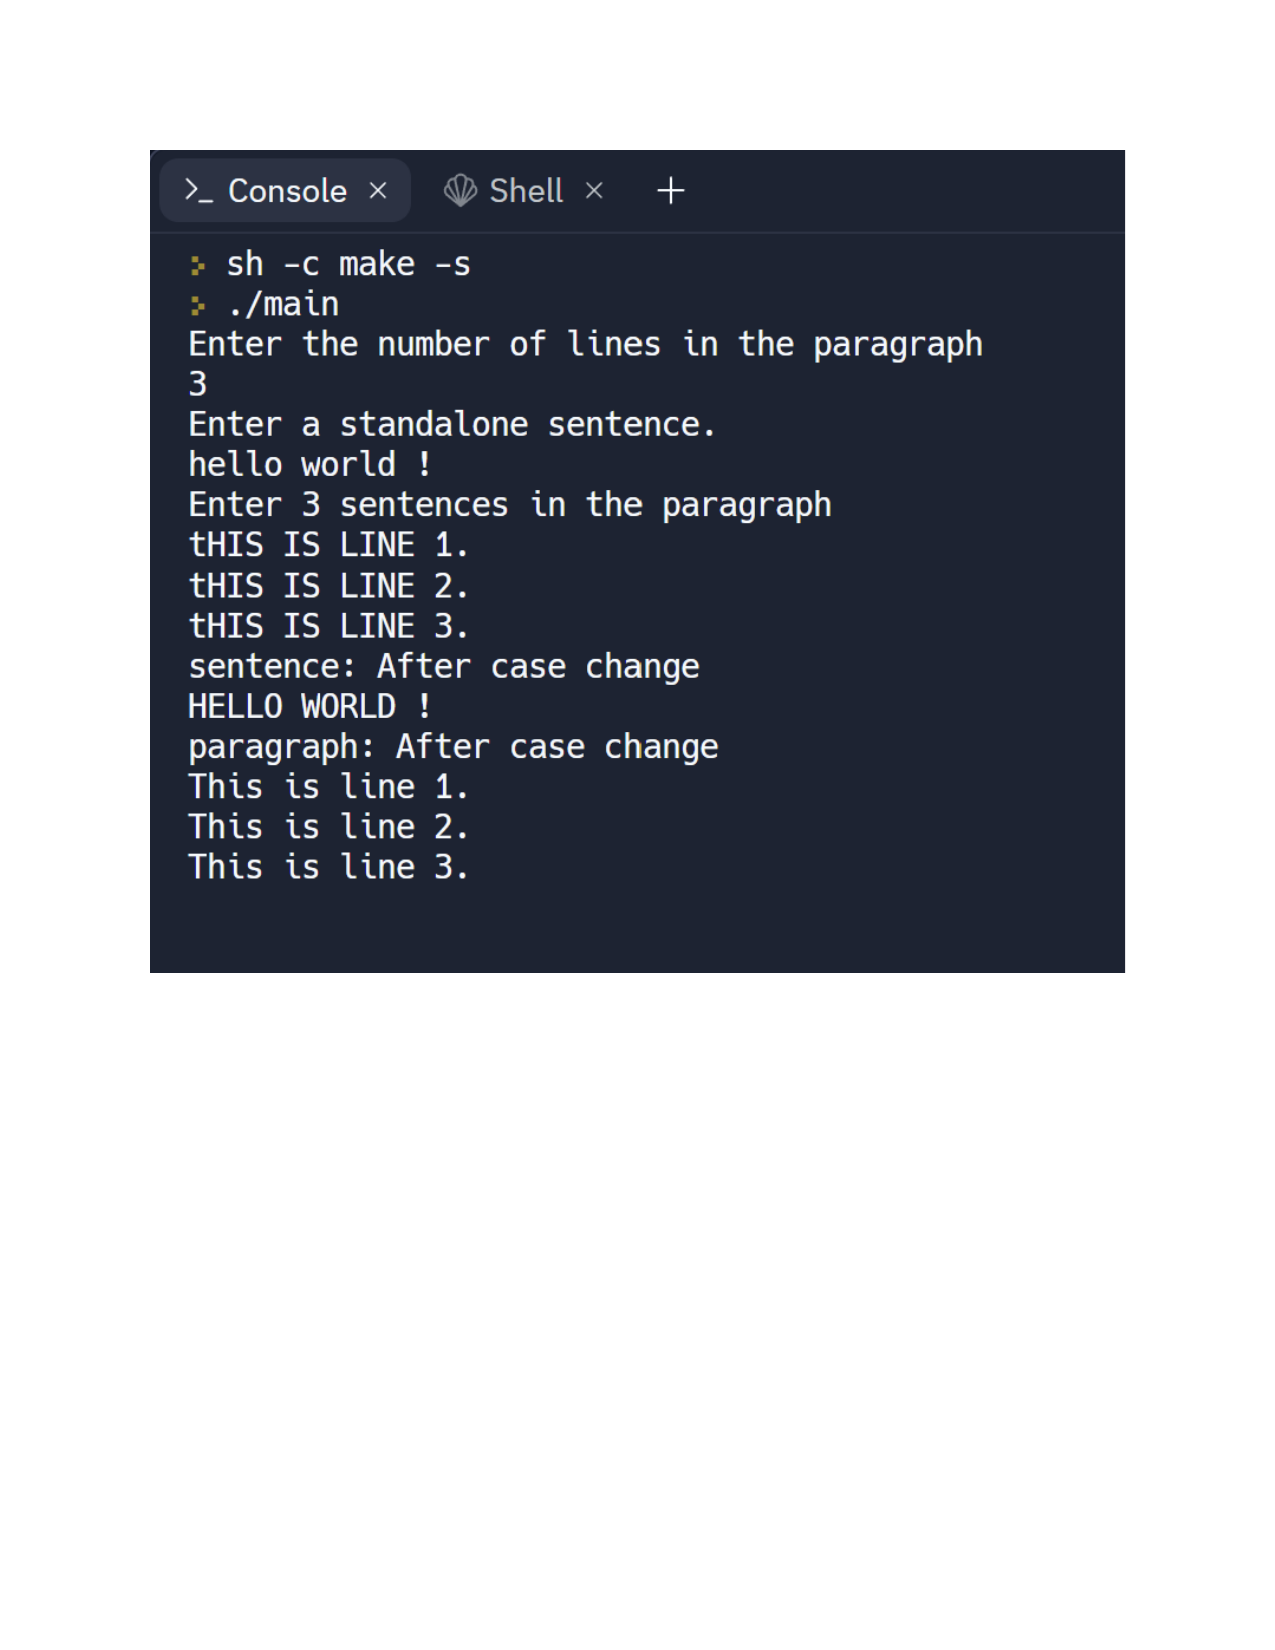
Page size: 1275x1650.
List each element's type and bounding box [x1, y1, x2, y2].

picture [150, 150, 1125, 973]
